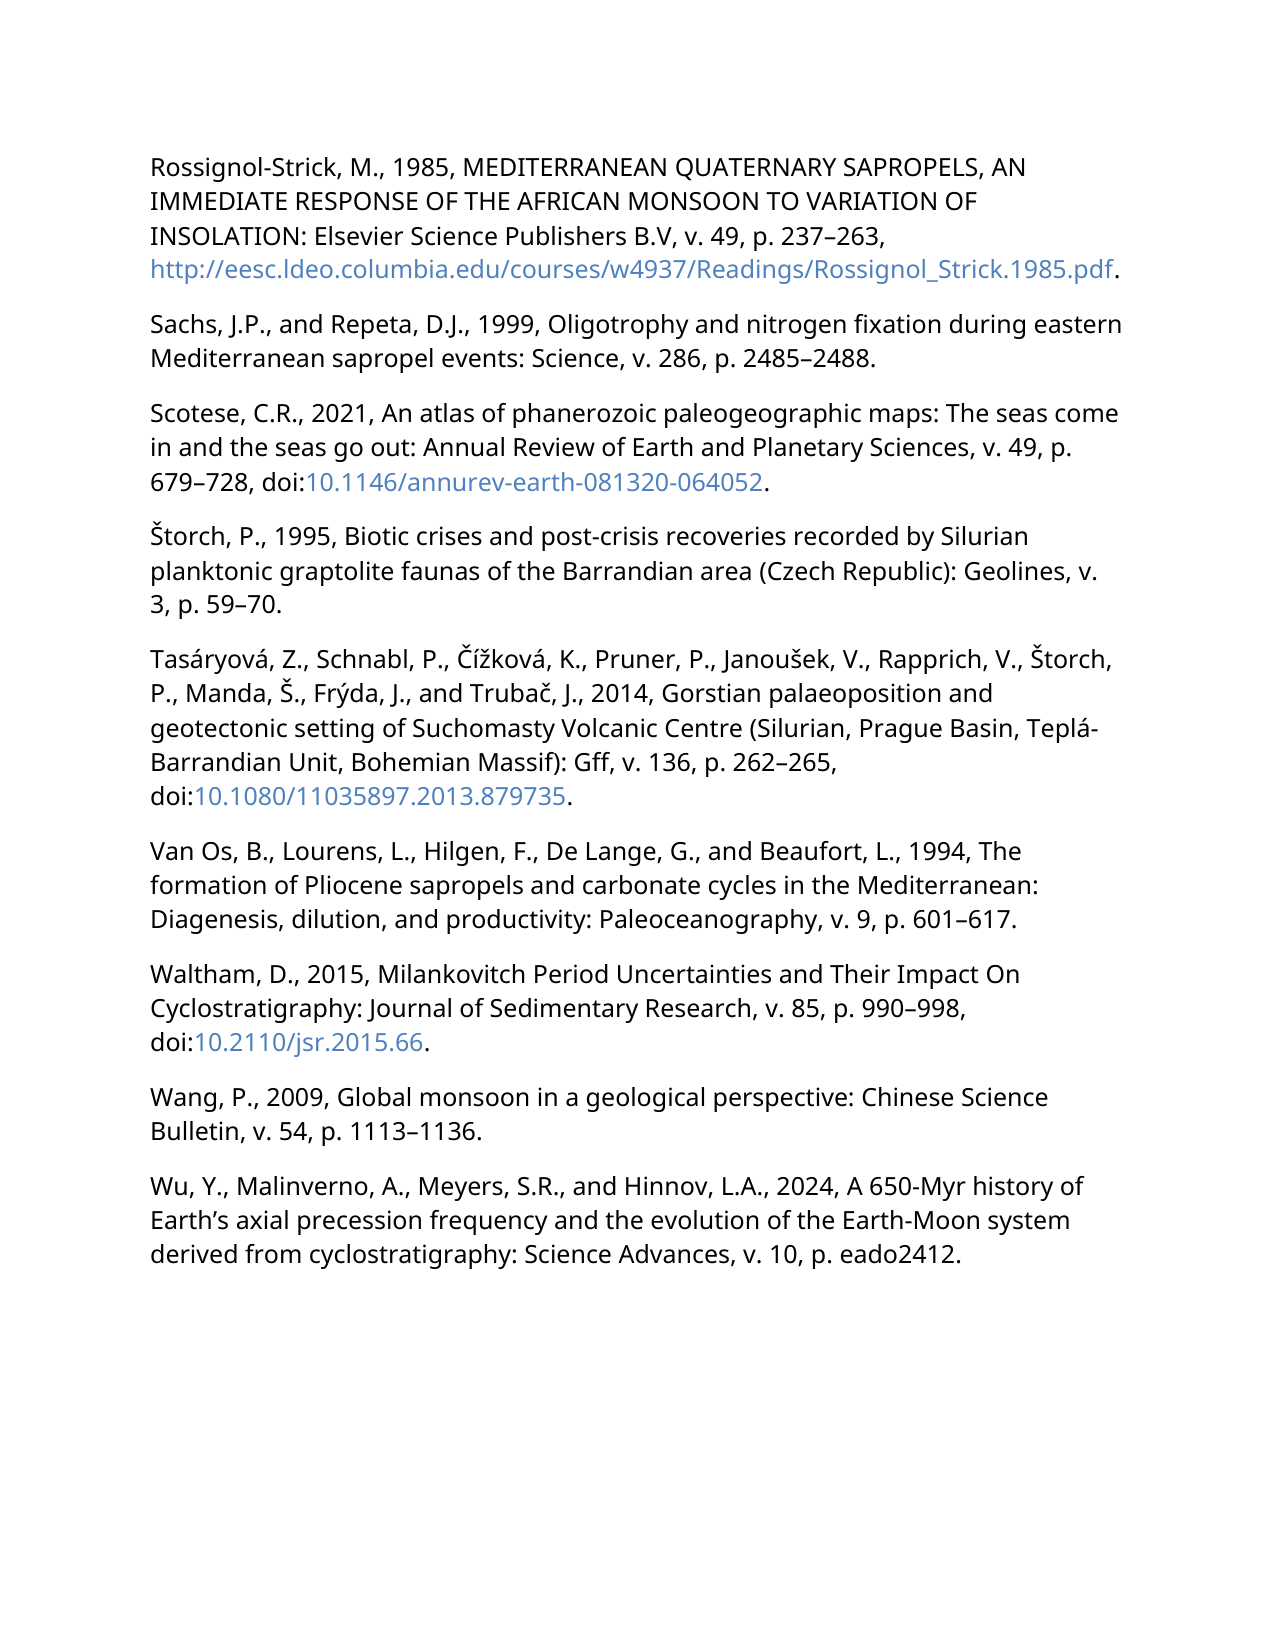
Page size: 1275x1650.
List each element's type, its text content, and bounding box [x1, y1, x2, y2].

text Waltham, D., 2015, Milankovitch Period Uncertainties and Their Impact On Cyclostratigraphy: Journal of Sedimentary Research, v. 85, p. 990–998, doi:10.2110/jsr.2015.66. [150, 956, 1125, 1058]
text Tasáryová, Z., Schnabl, P., Čížková, K., Pruner, P., Janoušek, V., Rapprich, V., Štorch, P., Manda, Š., Frýda, J., and Trubač, J., 2014, Gorstian palaeoposition and geotectonic setting of Suchomasty Volcanic Centre (Silurian, Prague Basin, Teplá-Barrandian Unit, Bohemian Massif): Gff, v. 136, p. 262–265, doi:10.1080/11035897.2013.879735. [150, 642, 1125, 812]
text Sachs, J.P., and Repeta, D.J., 1999, Oligotrophy and nitrogen fixation during eastern Mediterranean sapropel events: Science, v. 286, p. 2485–2488. [150, 307, 1125, 375]
text Rossignol-Strick, M., 1985, MEDITERRANEAN QUATERNARY SAPROPELS, AN IMMEDIATE RESPONSE OF THE AFRICAN MONSOON TO VARIATION OF INSOLATION: Elsevier Science Publishers B.V, v. 49, p. 237–263, http://eesc.ldeo.columbia.edu/courses/w4937/Readings/Rossignol_Strick.1985.pdf. [150, 150, 1125, 286]
text Wang, P., 2009, Global monsoon in a geological perspective: Chinese Science Bulletin, v. 54, p. 1113–1136. [150, 1079, 1125, 1147]
text Štorch, P., 1995, Biotic crises and post-crisis recoveries recorded by Silurian planktonic graptolite faunas of the Barrandian area (Czech Republic): Geolines, v. 3, p. 59–70. [150, 519, 1125, 621]
text Scotese, C.R., 2021, An atlas of phanerozoic paleogeographic maps: The seas come in and the seas go out: Annual Review of Earth and Planetary Sciences, v. 49, p. 679–728, doi:10.1146/annurev-earth-081320-064052. [150, 396, 1125, 498]
text Wu, Y., Malinverno, A., Meyers, S.R., and Hinnov, L.A., 2024, A 650-Myr history of Earth’s axial precession frequency and the evolution of the Earth-Moon system derived from cyclostratigraphy: Science Advances, v. 10, p. eado2412. [150, 1168, 1125, 1270]
text Van Os, B., Lourens, L., Hilgen, F., De Lange, G., and Beaufort, L., 1994, The formation of Pliocene sapropels and carbonate cycles in the Mediterranean: Diagenesis, dilution, and productivity: Paleoceanography, v. 9, p. 601–617. [150, 833, 1125, 935]
